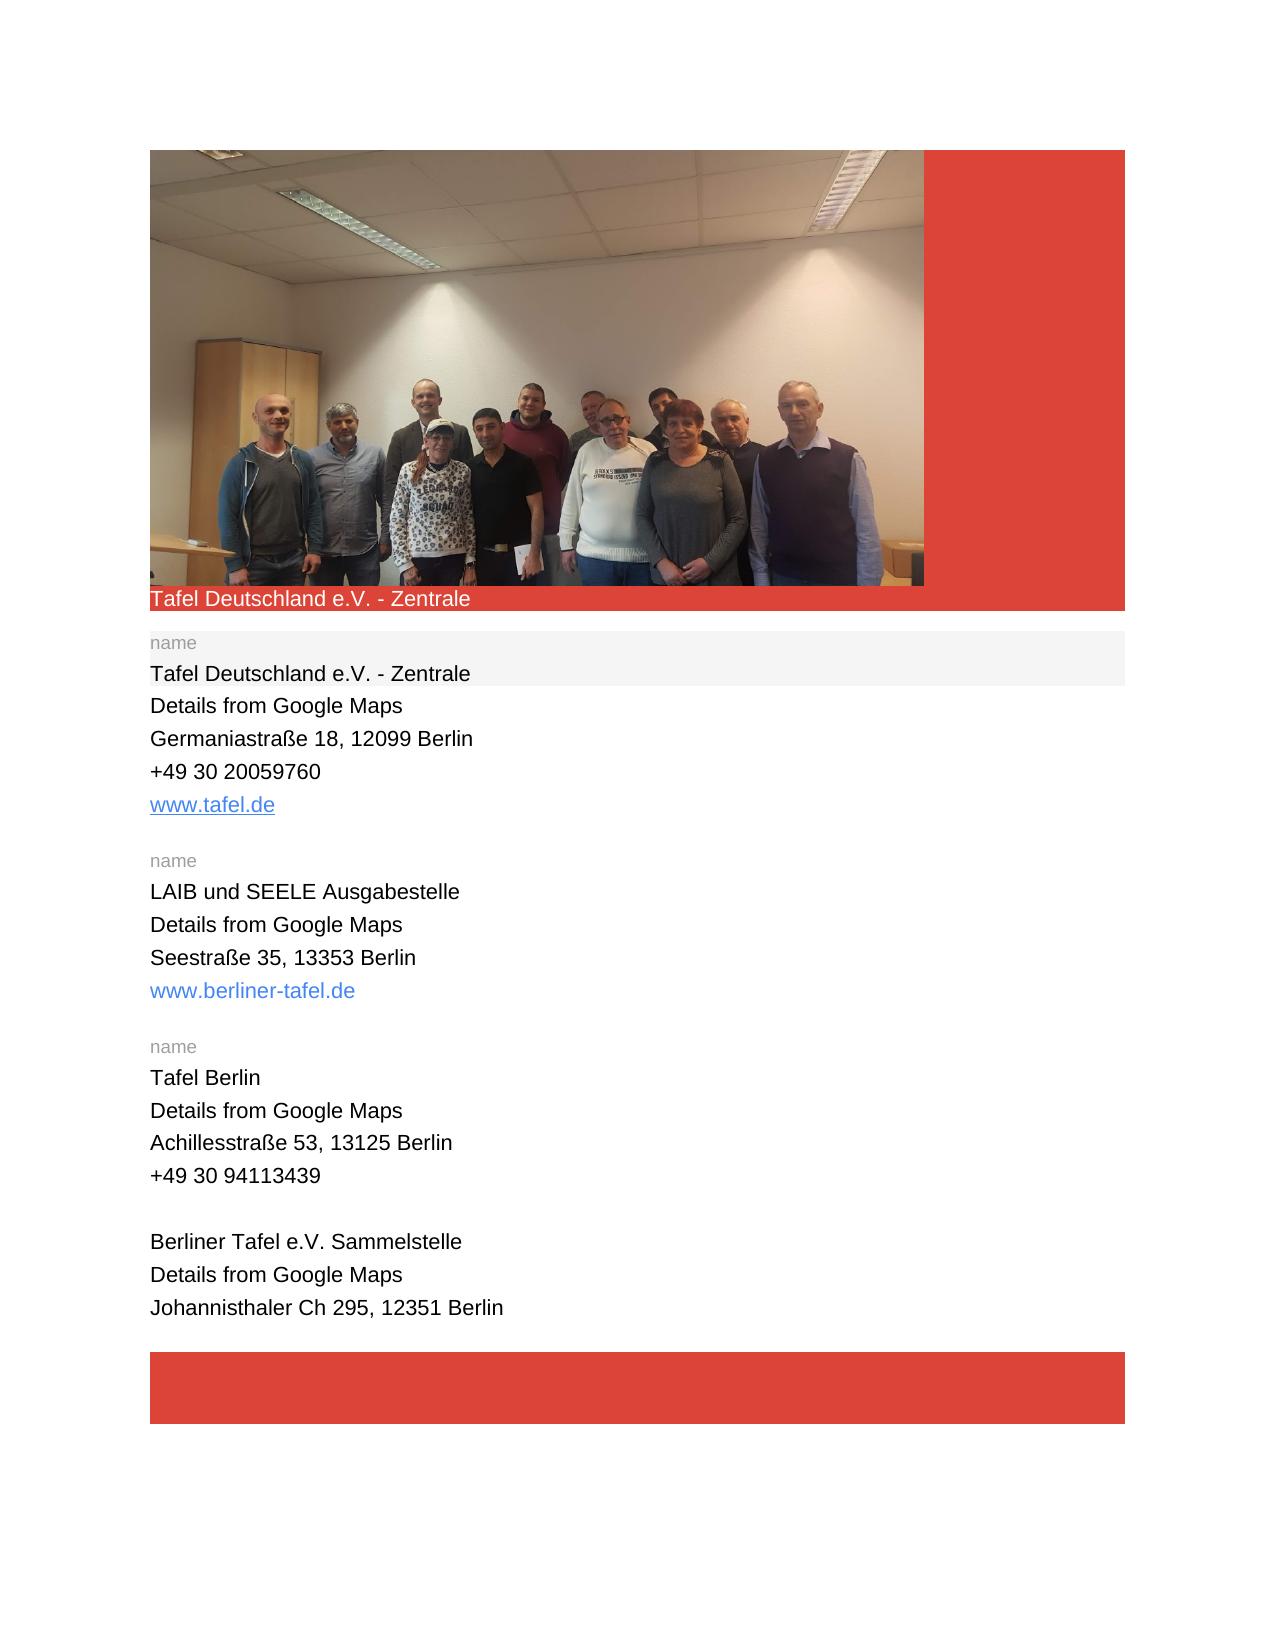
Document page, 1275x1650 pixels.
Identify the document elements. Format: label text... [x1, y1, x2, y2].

text name [150, 1036, 1125, 1057]
text LAIB und SEELE Ausgabestelle [150, 871, 1125, 904]
text +49 30 20059760 [150, 751, 1125, 784]
text www.berliner-tafel.de [150, 970, 1125, 1003]
text +49 30 94113439 [150, 1156, 1125, 1188]
text Berliner Tafel e.V. Sammelstelle [150, 1221, 1125, 1254]
text Johannisthaler Ch 295, 12351 Berlin [150, 1287, 1125, 1319]
text name [150, 850, 1125, 871]
text Germaniastraße 18, 12099 Berlin [150, 719, 1125, 751]
text Tafel Deutschland e.V. - Zentrale [150, 653, 1125, 686]
text Achillesstraße 53, 13125 Berlin [150, 1123, 1125, 1156]
text Details from Google Maps [150, 686, 1125, 719]
text Details from Google Maps [150, 904, 1125, 937]
picture [150, 150, 924, 586]
text Details from Google Maps [150, 1254, 1125, 1287]
text www.tafel.de [150, 784, 1125, 817]
text Tafel Berlin [150, 1057, 1125, 1090]
text name [150, 631, 1125, 653]
text Seestraße 35, 13353 Berlin [150, 937, 1125, 970]
text Details from Google Maps [150, 1090, 1125, 1123]
